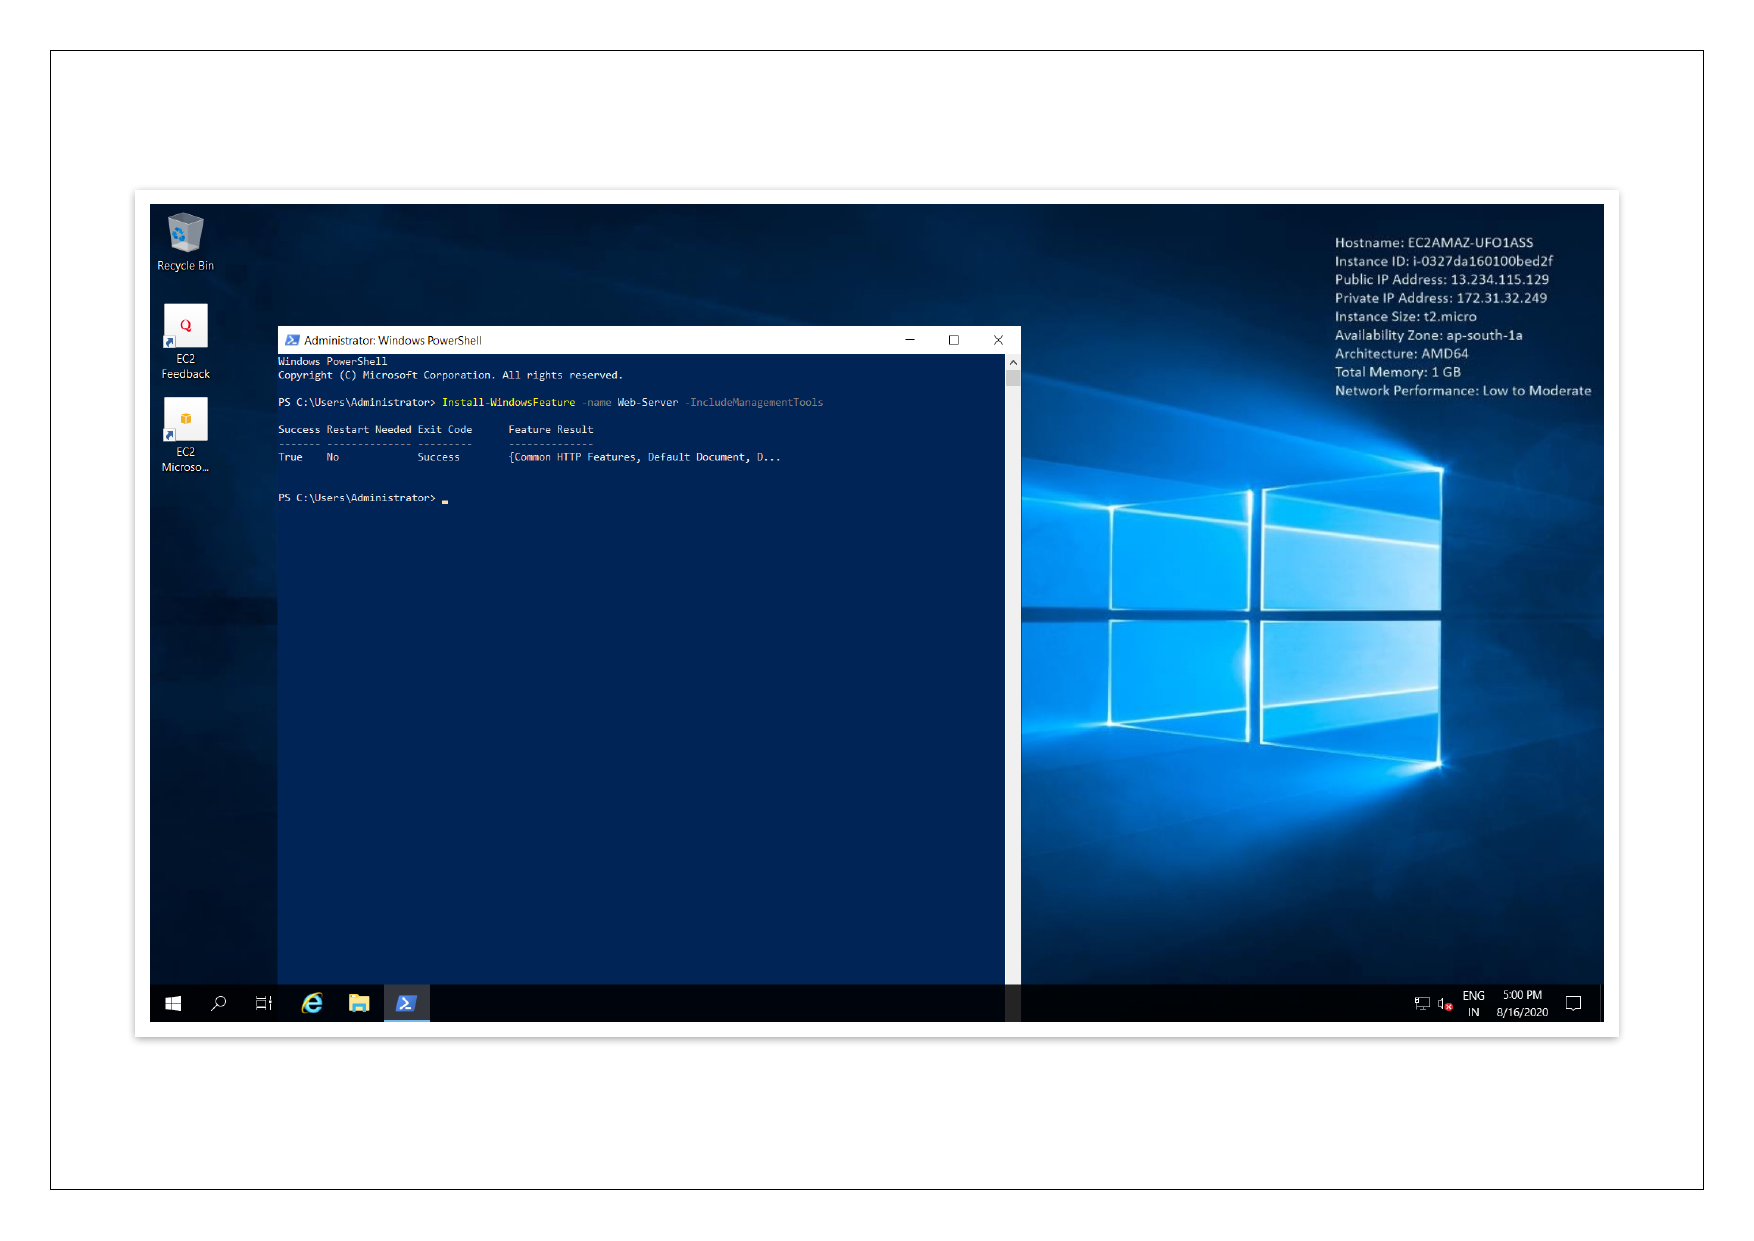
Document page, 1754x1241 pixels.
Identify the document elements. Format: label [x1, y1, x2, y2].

picture [150, 204, 1604, 1022]
